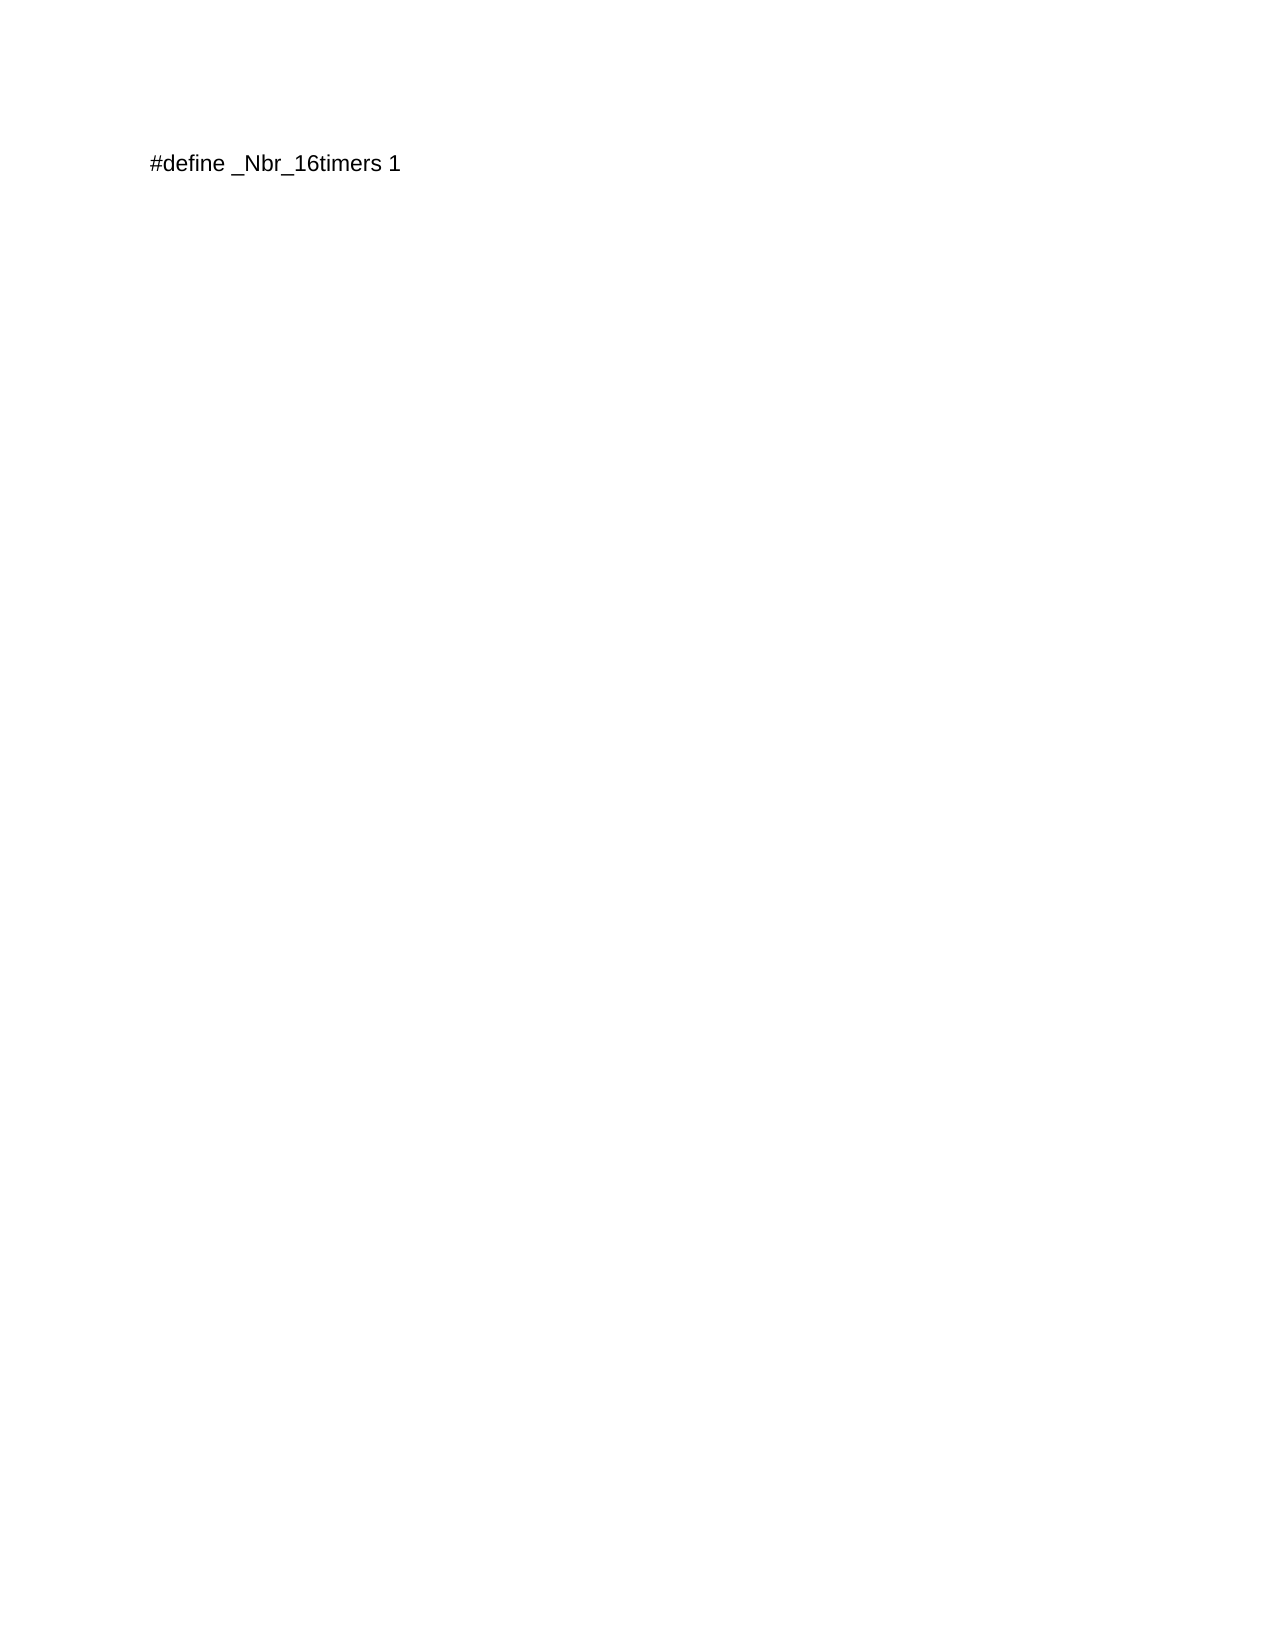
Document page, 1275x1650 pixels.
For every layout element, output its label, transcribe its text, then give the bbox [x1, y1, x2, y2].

text #define _Nbr_16timers 1 [150, 150, 1125, 176]
